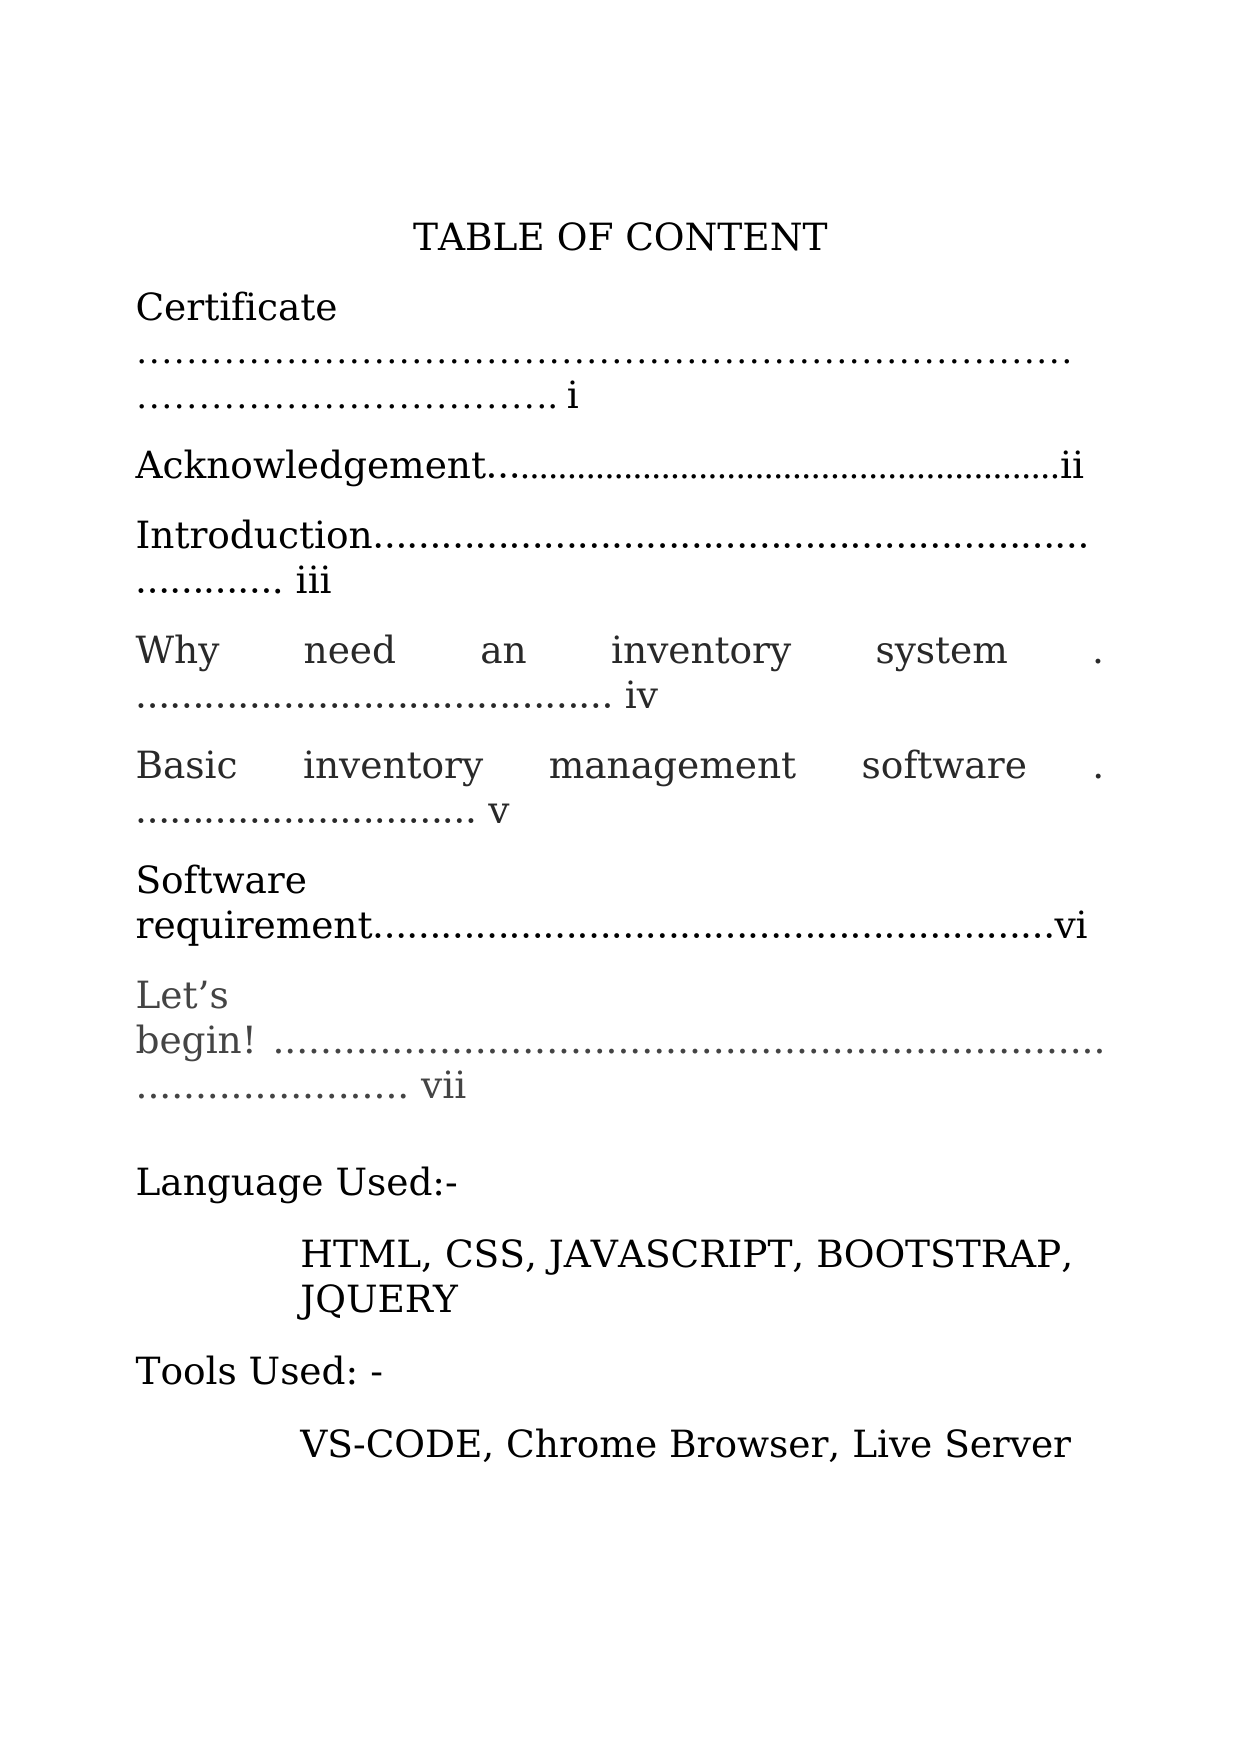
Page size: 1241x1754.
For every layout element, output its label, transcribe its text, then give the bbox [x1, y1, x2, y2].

subtitle Acknowledgement… ii [135, 442, 1105, 487]
subtitle TABLE OF CONTENT [204, 213, 1036, 258]
text Language Used:- [135, 1158, 1105, 1203]
text Certificate ………………………………………………………………………………………………. i [135, 283, 1105, 417]
subtitle VS-CODE, Chrome Browser, Live Server [300, 1420, 1105, 1465]
text Software requirement……………………………………………………vi [135, 857, 1105, 947]
text Let’s begin! ............................................................................................. vii [135, 972, 1105, 1107]
subtitle HTML, CSS, JAVASCRIPT, BOOTSTRAP, JQUERY [300, 1230, 1105, 1320]
subtitle Introduction…………………………………………………………………. iii [135, 512, 1105, 602]
text Tools Used: - [135, 1348, 1105, 1393]
subtitle Basic inventory management software .………………………… v [135, 742, 1105, 832]
subtitle Why need an inventory system .…………………………………… iv [135, 627, 1105, 717]
